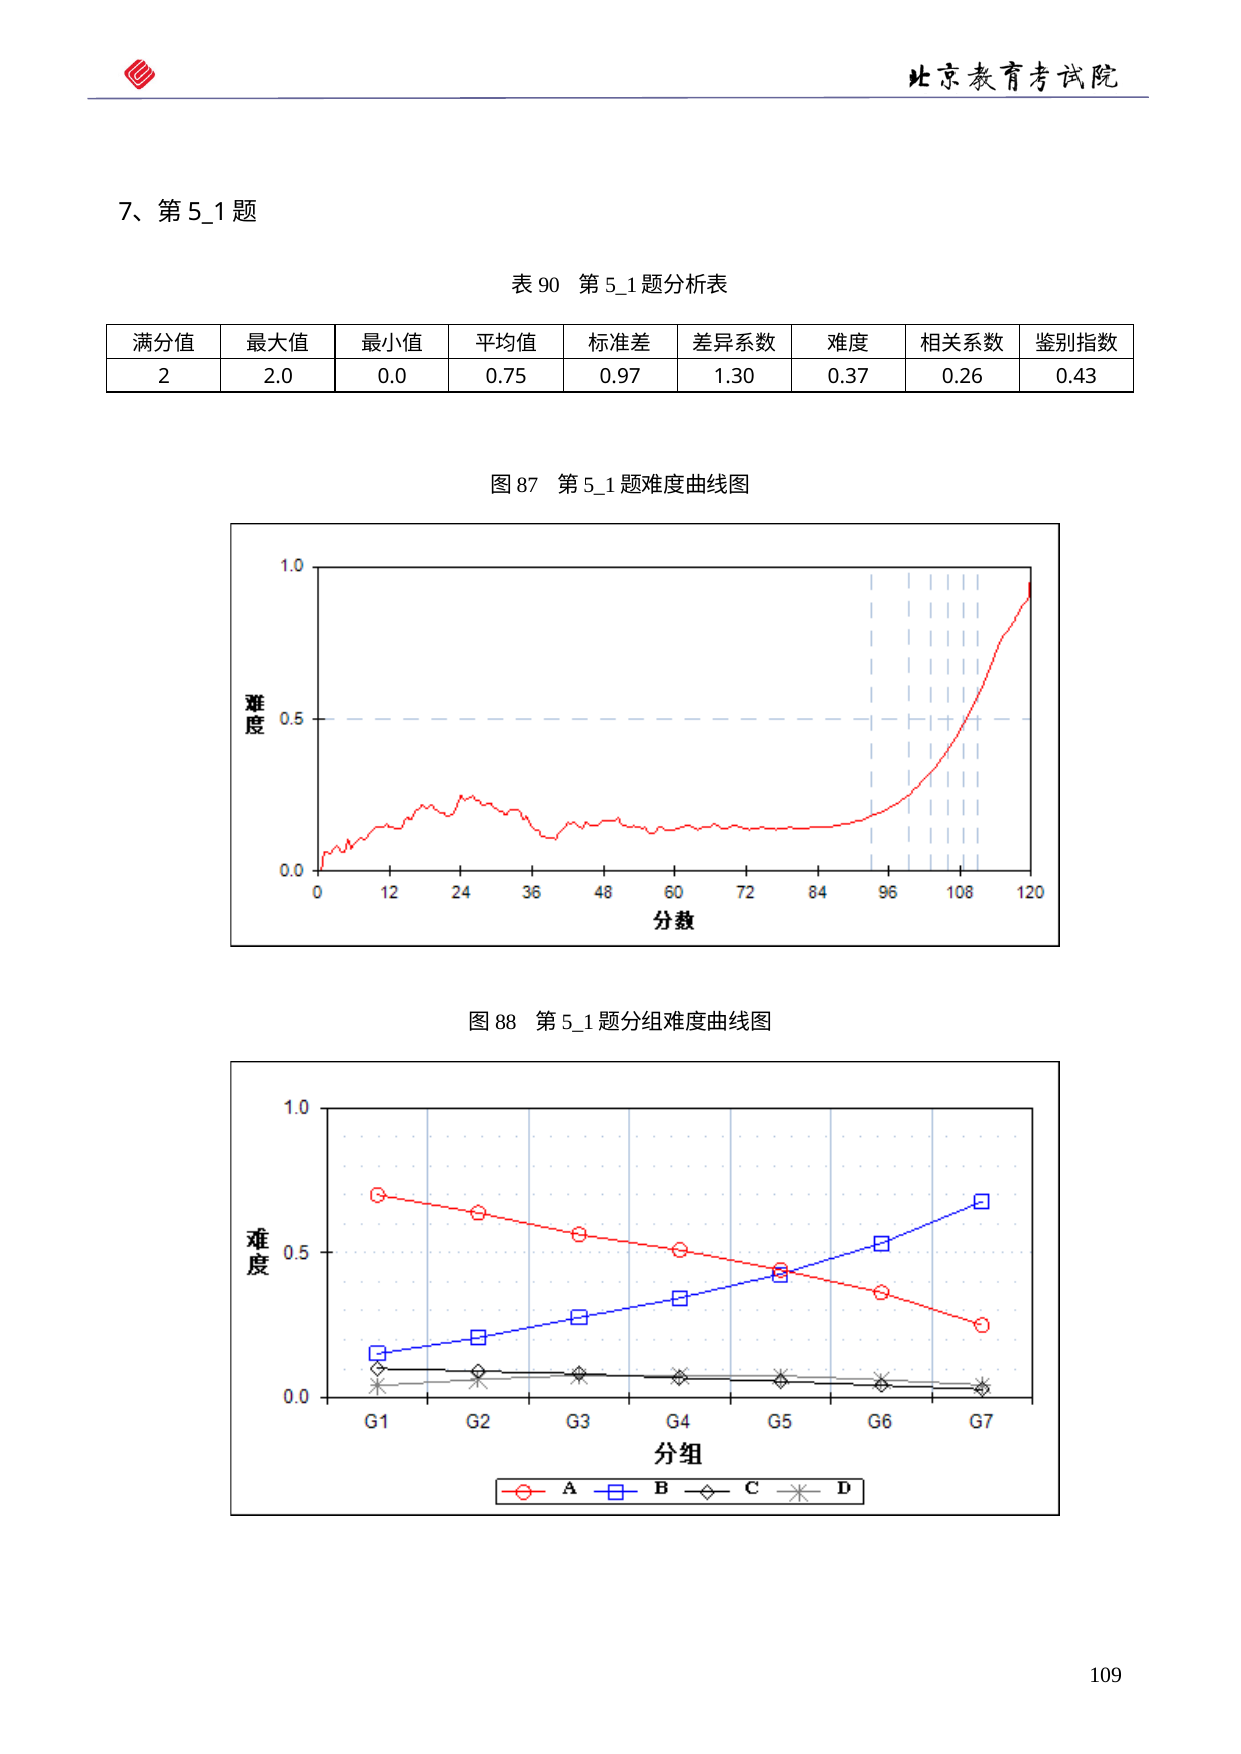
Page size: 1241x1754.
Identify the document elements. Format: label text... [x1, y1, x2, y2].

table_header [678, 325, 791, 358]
text 图 87 第5_1题难度曲线图 [118, 466, 1122, 499]
picture [909, 56, 1123, 94]
picture [230, 523, 1060, 947]
picture [118, 56, 164, 94]
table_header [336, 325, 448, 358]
title 第5_1题 [118, 177, 1122, 242]
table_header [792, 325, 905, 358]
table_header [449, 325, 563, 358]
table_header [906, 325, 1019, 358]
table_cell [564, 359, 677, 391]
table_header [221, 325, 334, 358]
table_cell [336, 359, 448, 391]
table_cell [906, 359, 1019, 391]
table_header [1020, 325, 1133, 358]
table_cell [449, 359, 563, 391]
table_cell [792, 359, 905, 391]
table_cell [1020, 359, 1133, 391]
picture [230, 1061, 1060, 1516]
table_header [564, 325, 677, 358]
text 表 90 第5_1题分析表 [118, 267, 1122, 299]
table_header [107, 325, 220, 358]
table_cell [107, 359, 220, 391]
text 图 88 第5_1题分组难度曲线图 [118, 1004, 1122, 1036]
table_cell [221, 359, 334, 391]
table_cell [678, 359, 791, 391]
